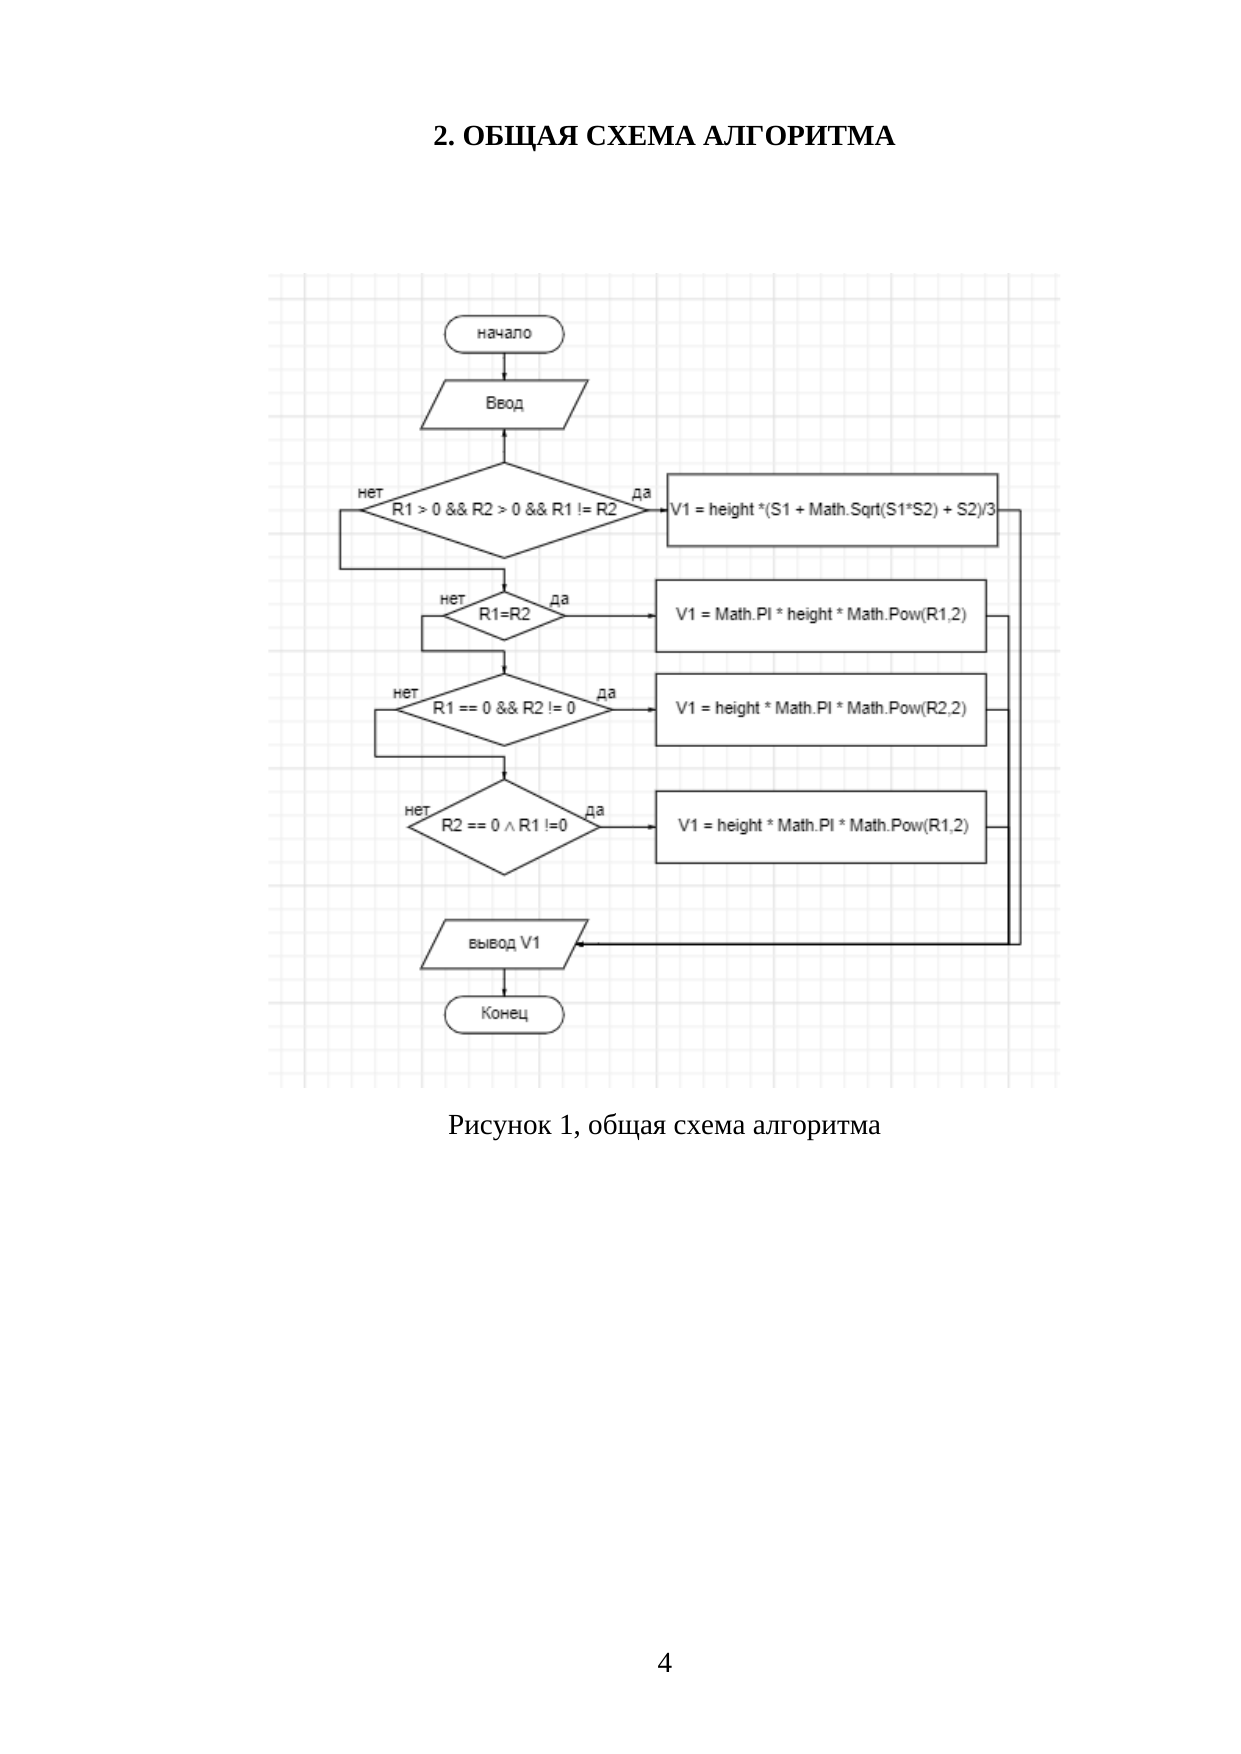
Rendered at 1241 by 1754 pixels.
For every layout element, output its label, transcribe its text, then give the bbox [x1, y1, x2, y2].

text Рисунок 1, общая схема алгоритма [177, 1107, 1152, 1141]
text 2. ОБЩАЯ СХЕМА АЛГОРИТМА [177, 118, 1152, 152]
picture [268, 273, 1061, 1088]
